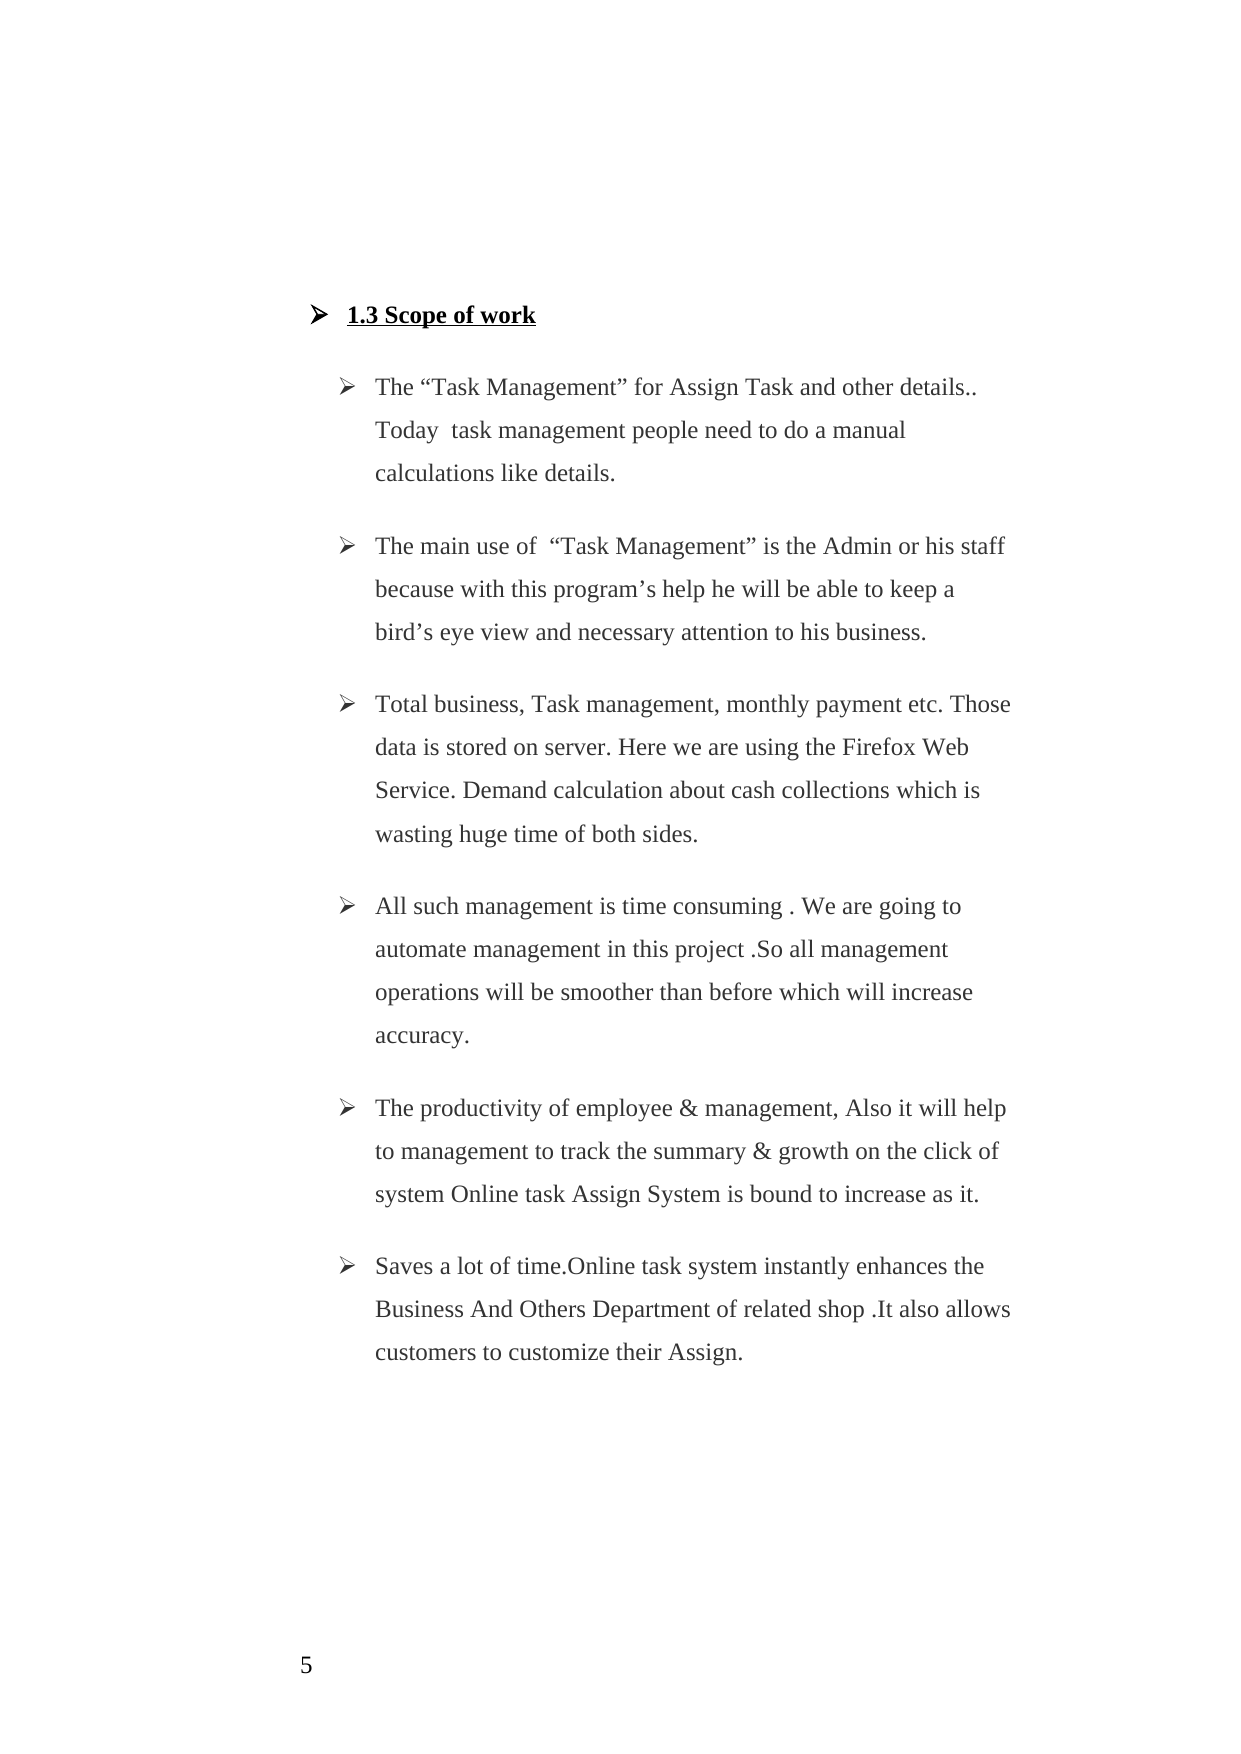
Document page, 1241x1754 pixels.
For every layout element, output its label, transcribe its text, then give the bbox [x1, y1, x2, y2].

list All such management is time consuming . We are going to automate management in this project .So all management operations will be smoother than before which will increase accuracy. [337, 891, 1015, 1049]
list The productivity of employee & management, Also it will help to management to track the summary & growth on the click of system Online task Assign System is bound to increase as it. [337, 1093, 1015, 1208]
list Total business, Task management, monthly payment etc. Those data is stored on server. Here we are using the Firefox Web Service. Demand calculation about cash collections which is wasting huge time of both sides. [337, 689, 1015, 847]
list The “Task Management” for Assign Task and other details.. Today task management people need to do a manual calculations like details. [337, 372, 1015, 487]
list 1.3 Scope of work [309, 300, 1015, 329]
list Saves a lot of time.Online task system instantly enhances the Business And Others Department of related shop .It also allows customers to customize their Assign. [337, 1251, 1015, 1366]
list The main use of “Task Management” is the Admin or his staff because with this program’s help he will be able to keep a bird’s eye view and necessary attention to his business. [337, 531, 1015, 646]
